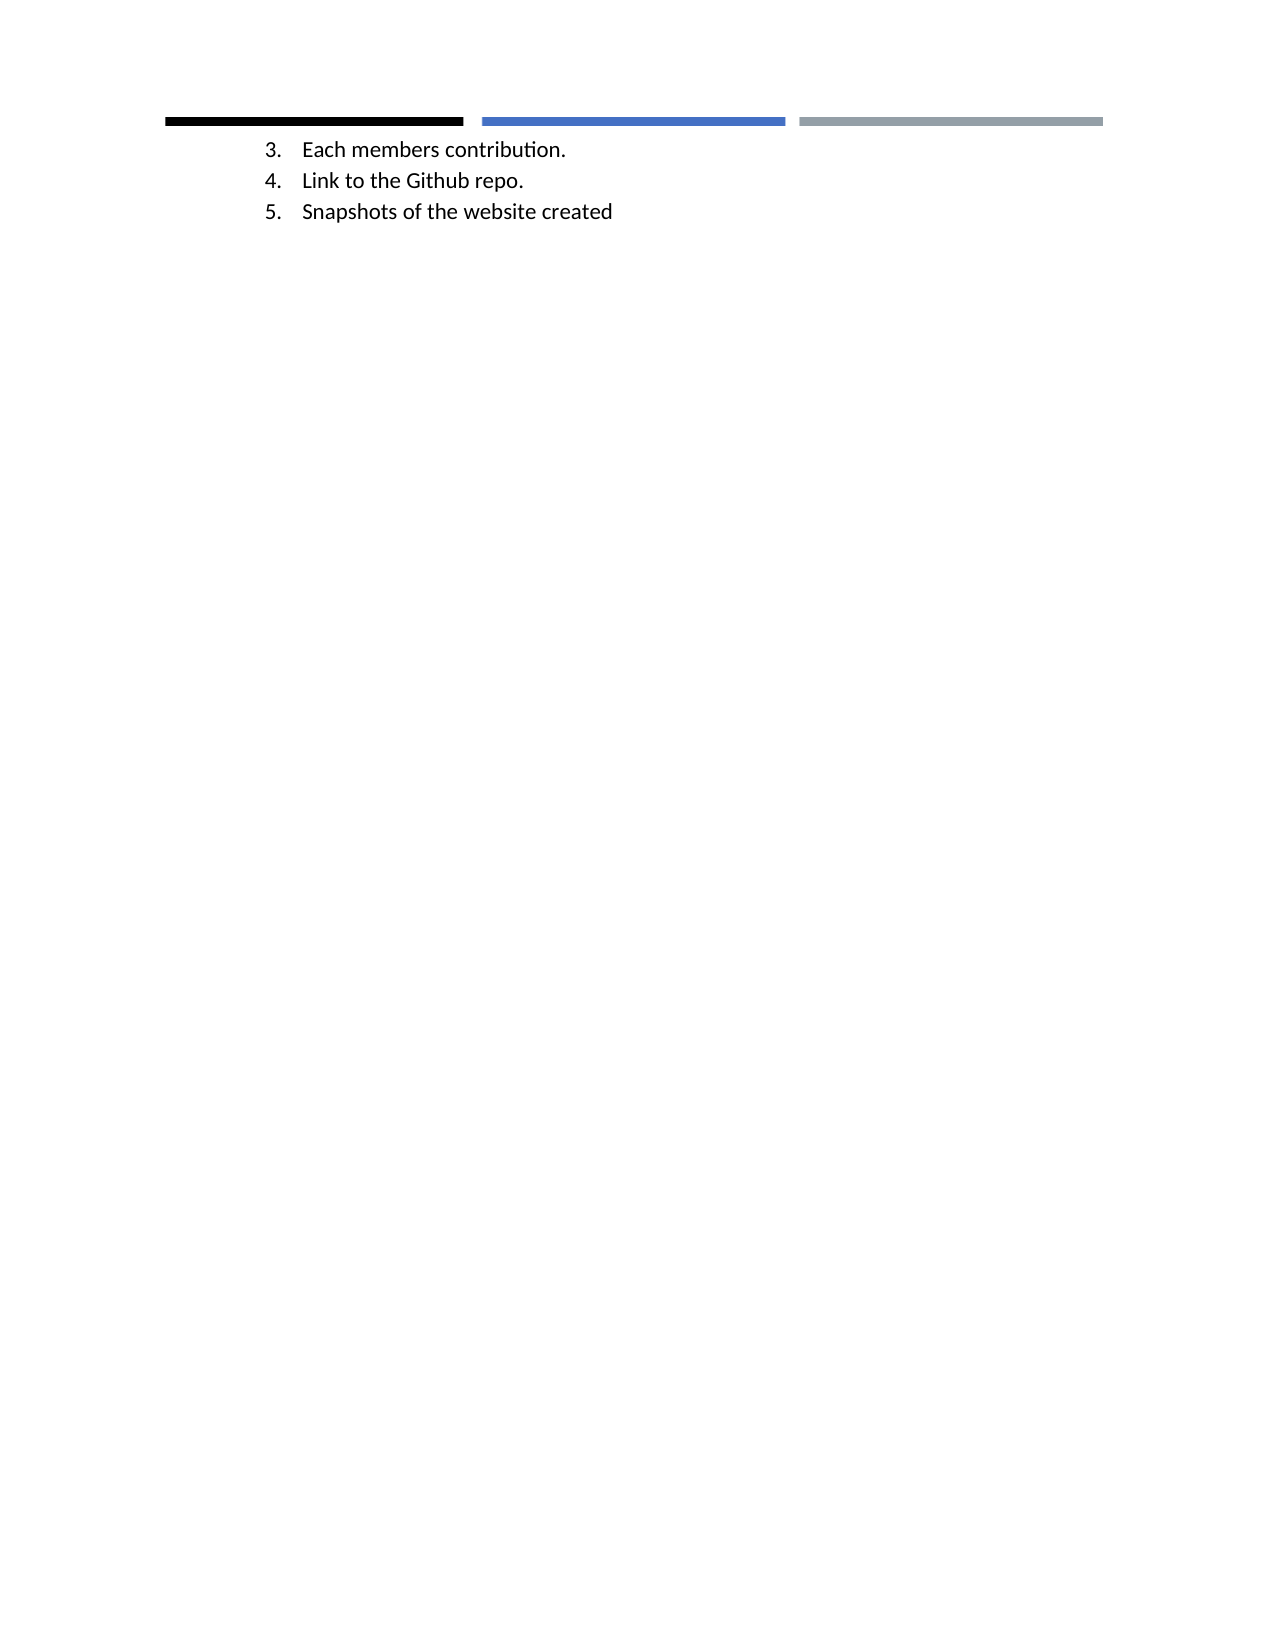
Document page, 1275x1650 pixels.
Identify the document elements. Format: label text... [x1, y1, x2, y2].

list Link to the Github repo. [264, 166, 1135, 194]
list Snapshots of the website created [264, 197, 1135, 226]
picture [165, 117, 1103, 126]
list Each members contribution. [264, 136, 1135, 163]
